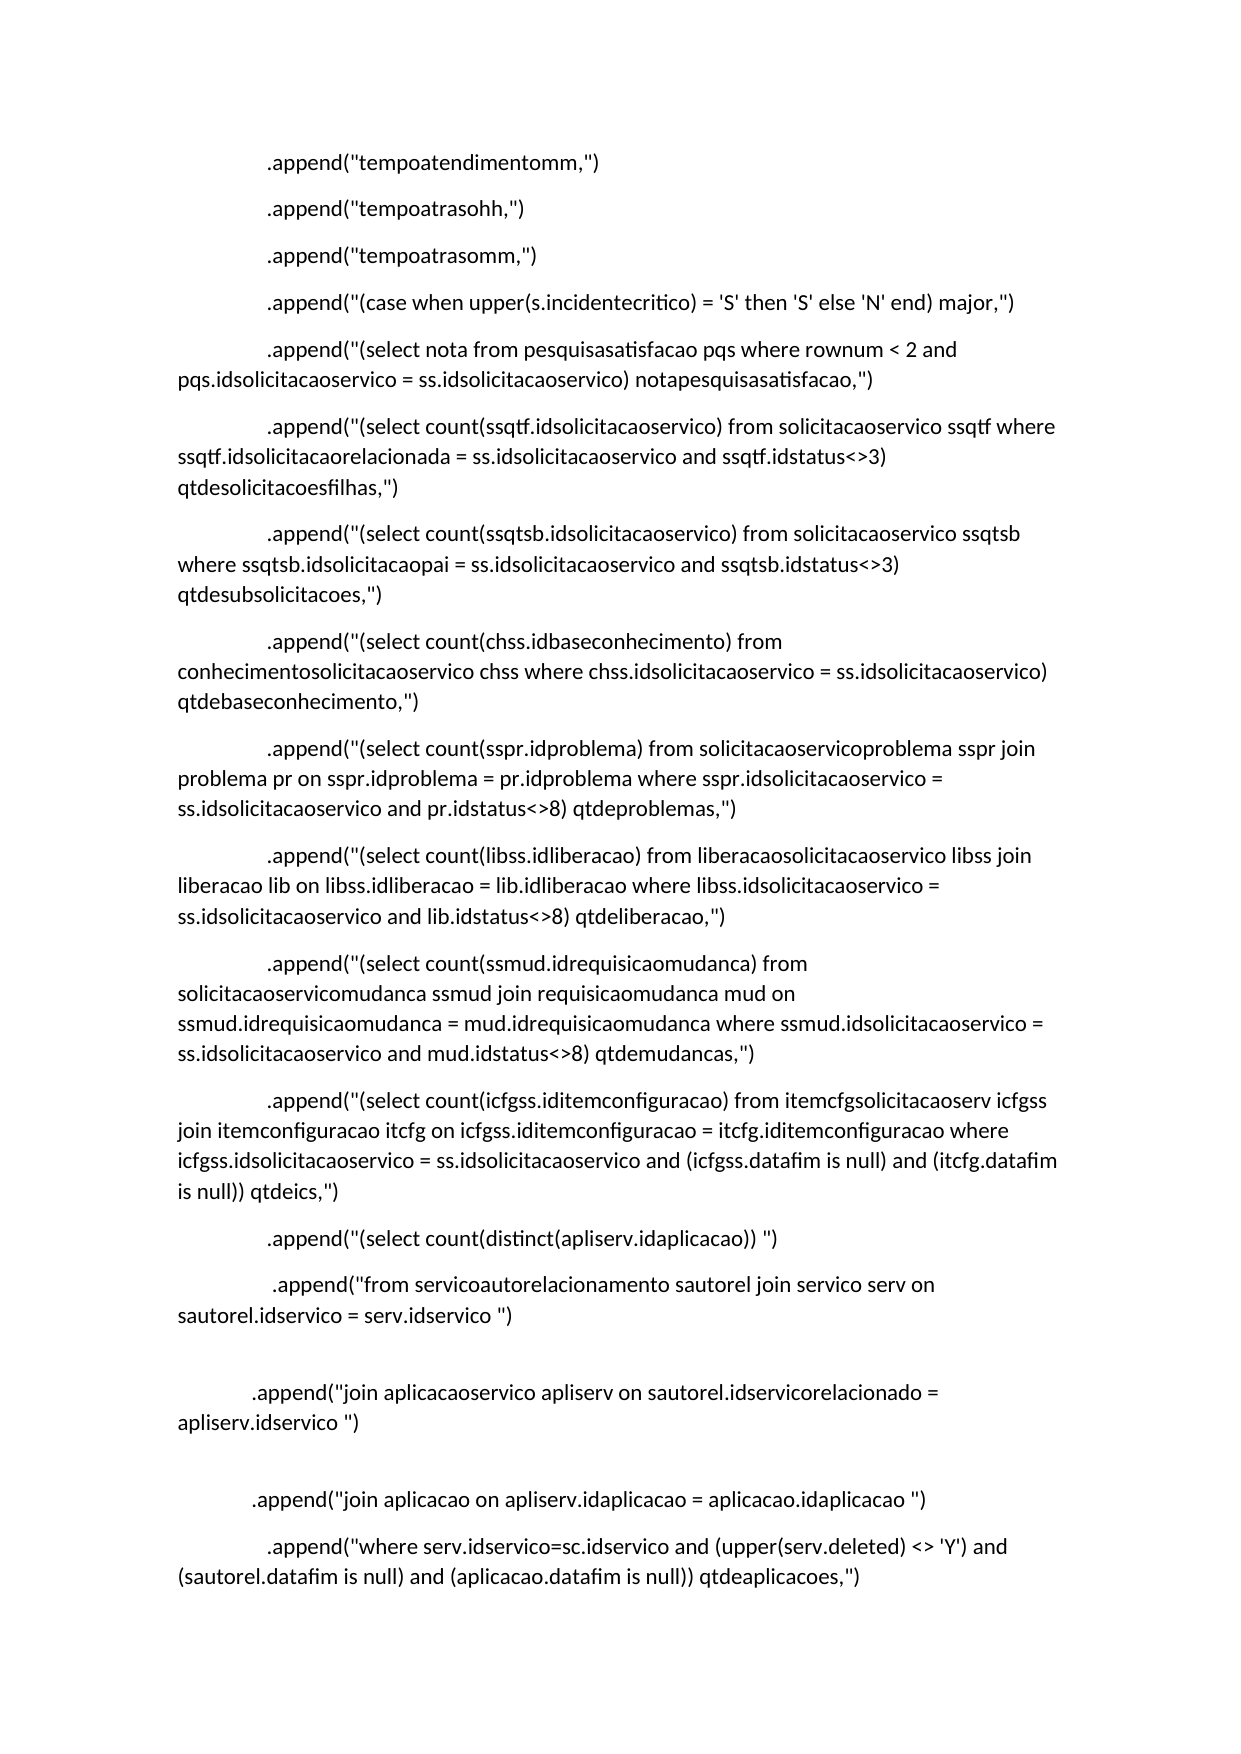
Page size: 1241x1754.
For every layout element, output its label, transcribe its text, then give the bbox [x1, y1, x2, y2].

text .append("from servicoautorelacionamento sautorel join servico serv on sautorel.idservico = serv.idservico ") [177, 1271, 1063, 1329]
text .append("(select count(libss.idliberacao) from liberacaosolicitacaoservico libss join liberacao lib on libss.idliberacao = lib.idliberacao where libss.idsolicitacaoservico = ss.idsolicitacaoservico and lib.idstatus<>8) qtdeliberacao,") [177, 841, 1063, 930]
text .append("(select count(sspr.idproblema) from solicitacaoservicoproblema sspr join problema pr on sspr.idproblema = pr.idproblema where sspr.idsolicitacaoservico = ss.idsolicitacaoservico and pr.idstatus<>8) qtdeproblemas,") [177, 734, 1063, 822]
text .append("where serv.idservico=sc.idservico and (upper(serv.deleted) <> 'Y') and (sautorel.datafim is null) and (aplicacao.datafim is null)) qtdeaplicacoes,") [177, 1532, 1063, 1590]
text .append("join aplicacaoservico apliserv on sautorel.idservicorelacionado = apliserv.idservico ") [177, 1348, 1063, 1436]
text .append("(select count(ssqtsb.idsolicitacaoservico) from solicitacaoservico ssqtsb where ssqtsb.idsolicitacaopai = ss.idsolicitacaoservico and ssqtsb.idstatus<>3) qtdesubsolicitacoes,") [177, 519, 1063, 608]
text .append("(select count(ssmud.idrequisicaomudanca) from solicitacaoservicomudanca ssmud join requisicaomudanca mud on ssmud.idrequisicaomudanca = mud.idrequisicaomudanca where ssmud.idsolicitacaoservico = ss.idsolicitacaoservico and mud.idstatus<>8) qtdemudancas,") [177, 949, 1063, 1067]
text .append("(case when upper(s.incidentecritico) = 'S' then 'S' else 'N' end) major,") [177, 288, 1063, 316]
text .append("(select count(distinct(apliserv.idaplicacao)) ") [177, 1224, 1063, 1252]
text .append("tempoatendimentomm,") [177, 148, 1063, 176]
text .append("(select count(chss.idbaseconhecimento) from conhecimentosolicitacaoservico chss where chss.idsolicitacaoservico = ss.idsolicitacaoservico) qtdebaseconhecimento,") [177, 627, 1063, 715]
text .append("tempoatrasomm,") [177, 241, 1063, 269]
text .append("(select count(ssqtf.idsolicitacaoservico) from solicitacaoservico ssqtf where ssqtf.idsolicitacaorelacionada = ss.idsolicitacaoservico and ssqtf.idstatus<>3) qtdesolicitacoesfilhas,") [177, 412, 1063, 501]
text .append("(select count(icfgss.iditemconfiguracao) from itemcfgsolicitacaoserv icfgss join itemconfiguracao itcfg on icfgss.iditemconfiguracao = itcfg.iditemconfiguracao where icfgss.idsolicitacaoservico = ss.idsolicitacaoservico and (icfgss.datafim is null) and (itcfg.datafim is null)) qtdeics,") [177, 1086, 1063, 1205]
text .append("join aplicacao on apliserv.idaplicacao = aplicacao.idaplicacao ") [177, 1455, 1063, 1513]
text .append("(select nota from pesquisasatisfacao pqs where rownum < 2 and pqs.idsolicitacaoservico = ss.idsolicitacaoservico) notapesquisasatisfacao,") [177, 335, 1063, 393]
text .append("tempoatrasohh,") [177, 194, 1063, 222]
